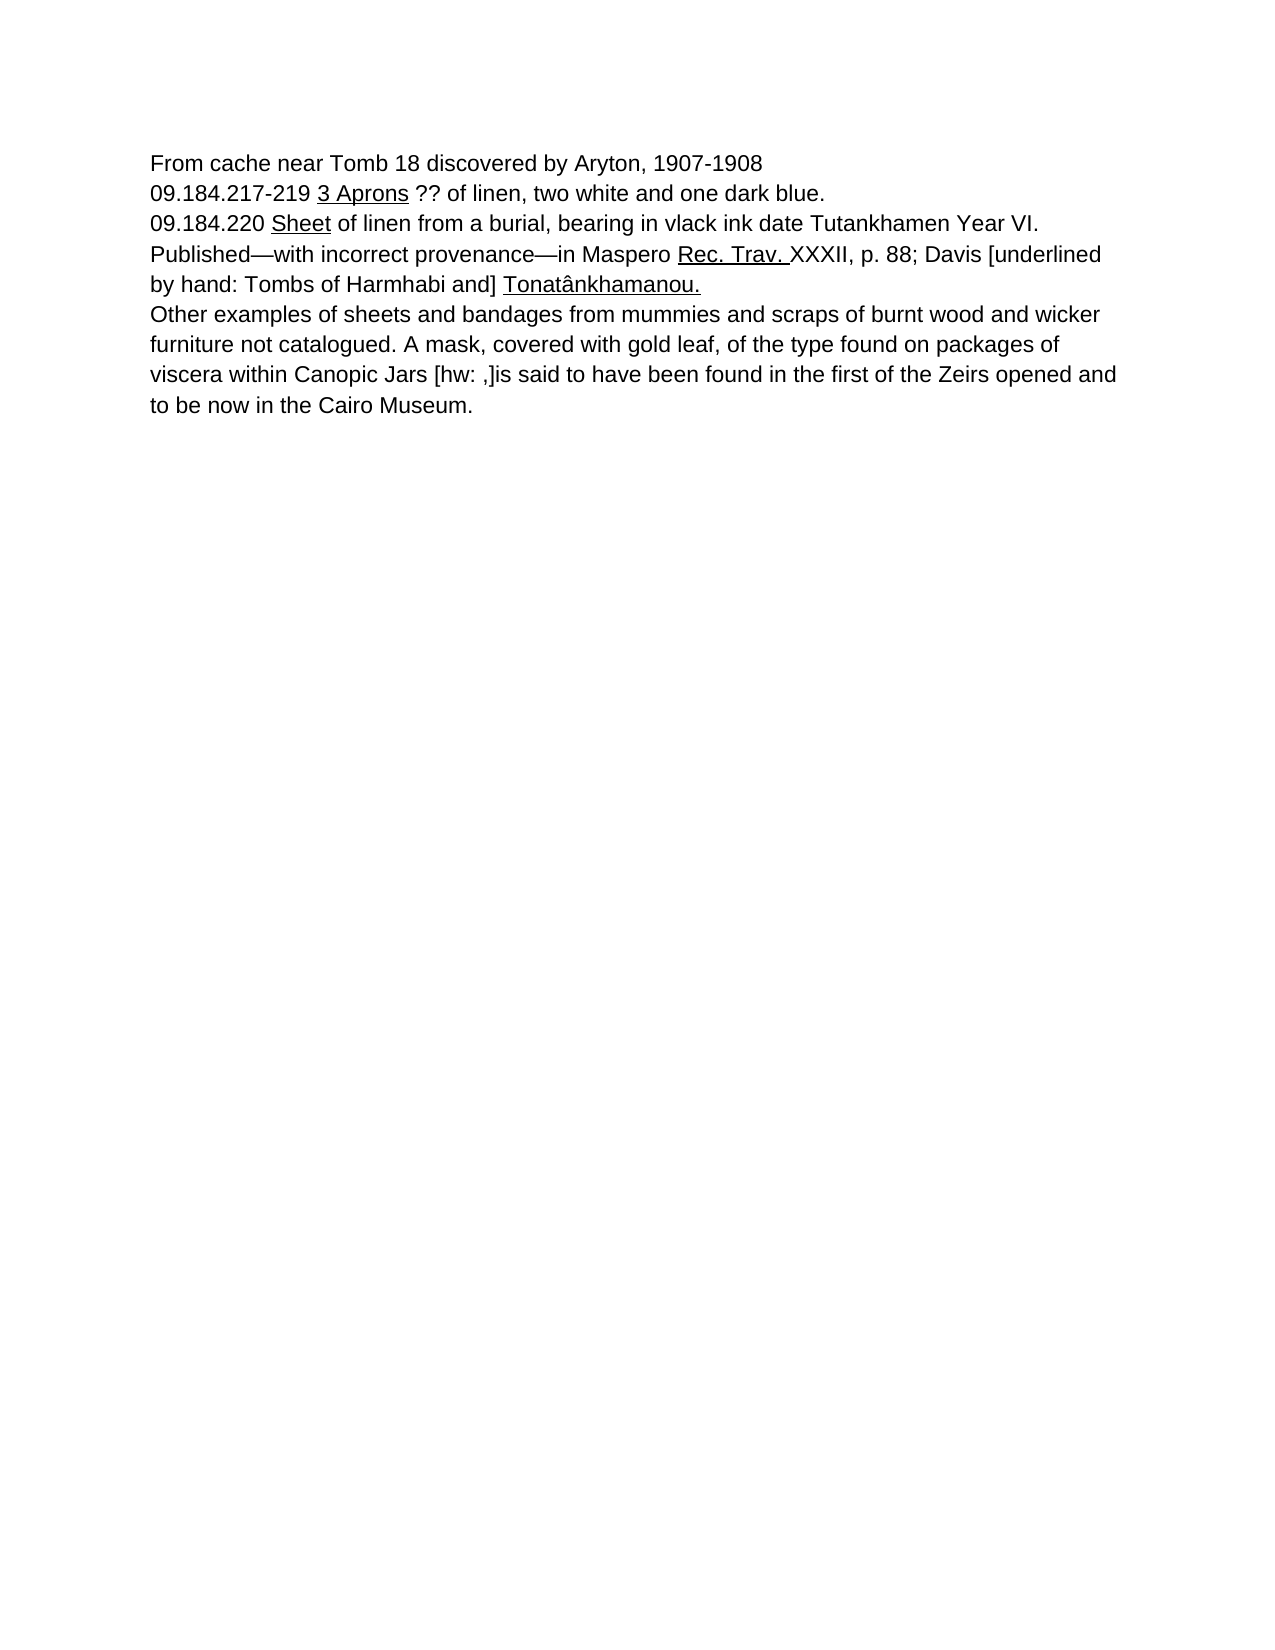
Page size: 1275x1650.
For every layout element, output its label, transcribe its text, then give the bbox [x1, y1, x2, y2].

text 09.184.220 Sheet of linen from a burial, bearing in vlack ink date Tutankhamen Year VI. Published—with incorrect provenance—in Maspero Rec. Trav. XXXII, p. 88; Davis [underlined by hand: Tombs of Harmhabi and] Tonatânkhamanou. [150, 210, 1125, 297]
text Other examples of sheets and bandages from mummies and scraps of burnt wood and wicker furniture not catalogued. A mask, covered with gold leaf, of the type found on packages of viscera within Canopic Jars [hw: ,]is said to have been found in the first of the Zeirs opened and to be now in the Cairo Museum. [150, 301, 1125, 418]
text From cache near Tomb 18 discovered by Aryton, 1907-1908 [150, 150, 1125, 176]
text 09.184.217-219 3 Aprons ?? of linen, two white and one dark blue. [150, 180, 1125, 207]
